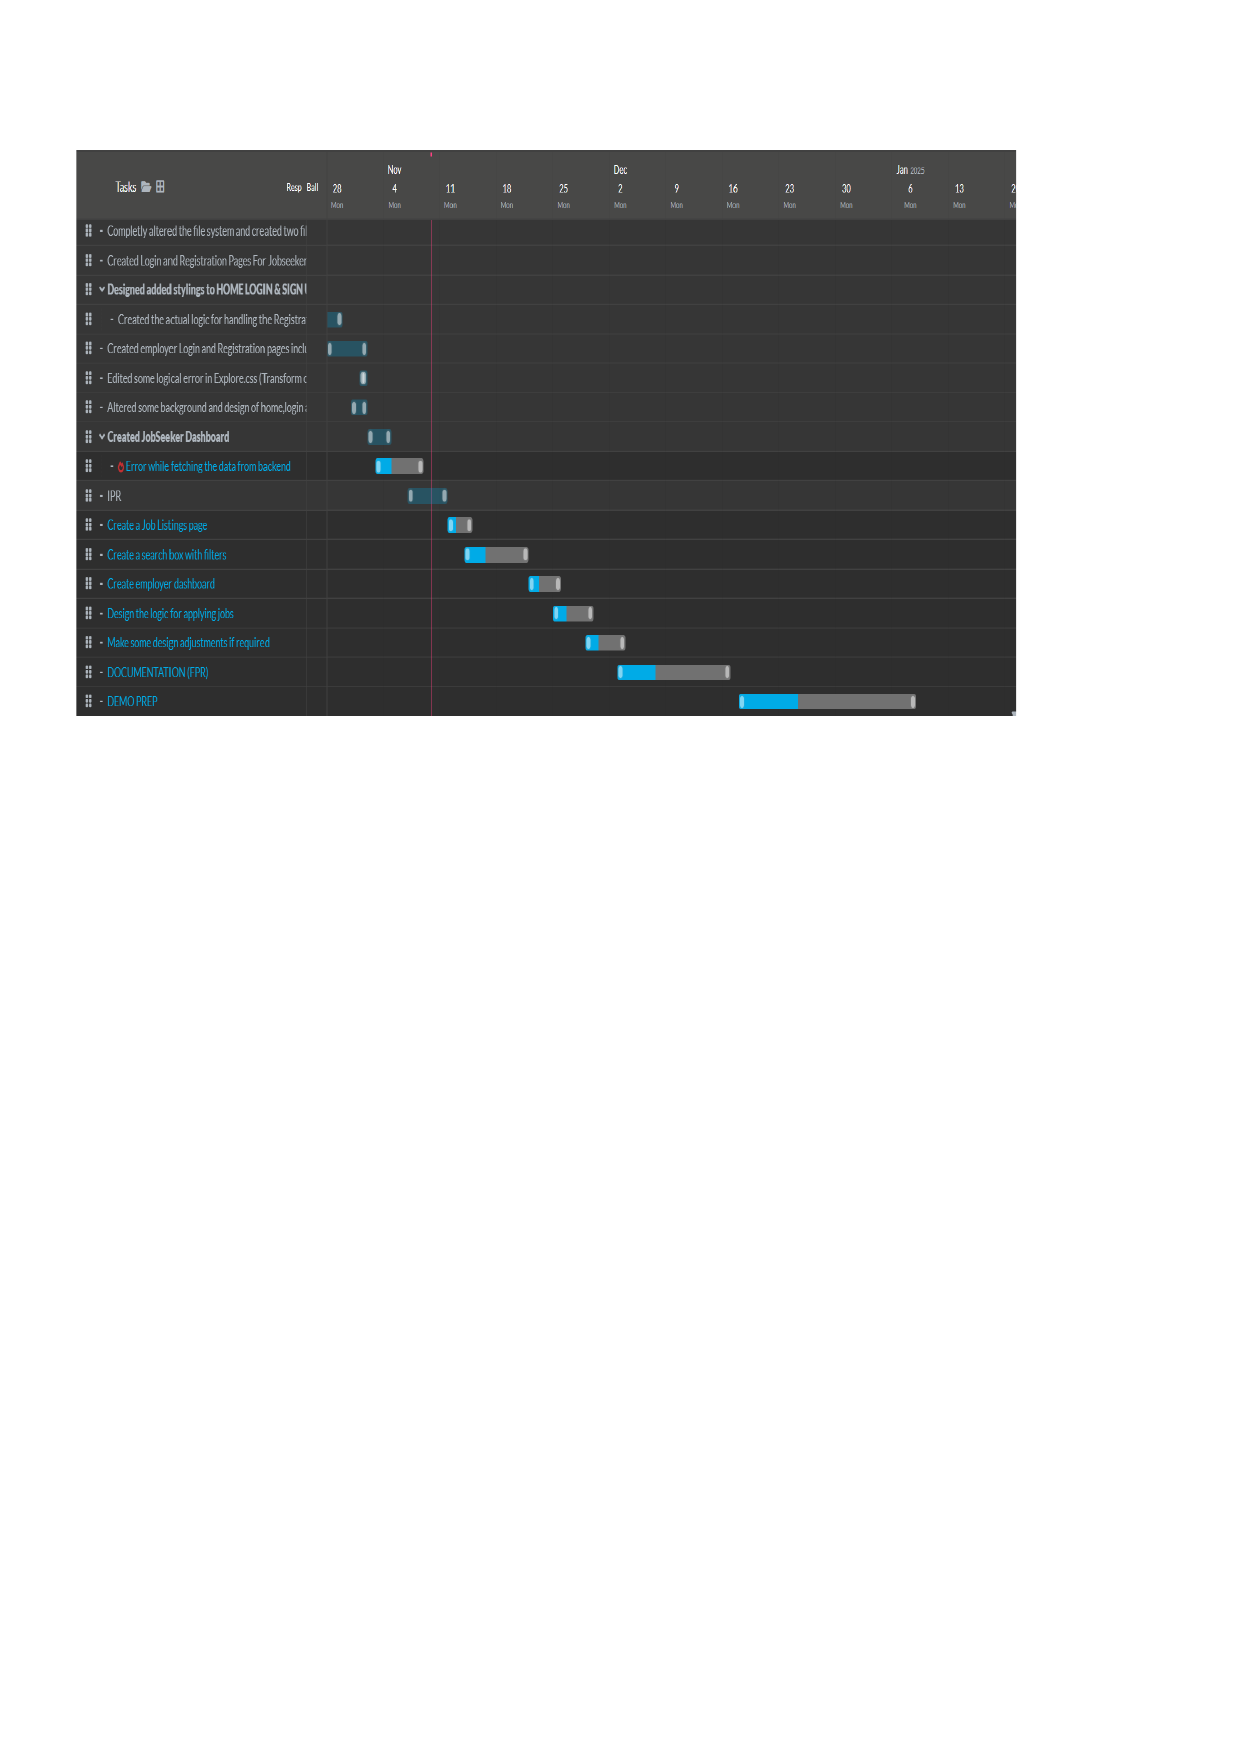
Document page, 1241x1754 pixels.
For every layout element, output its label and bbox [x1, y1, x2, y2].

picture [76, 150, 1017, 716]
